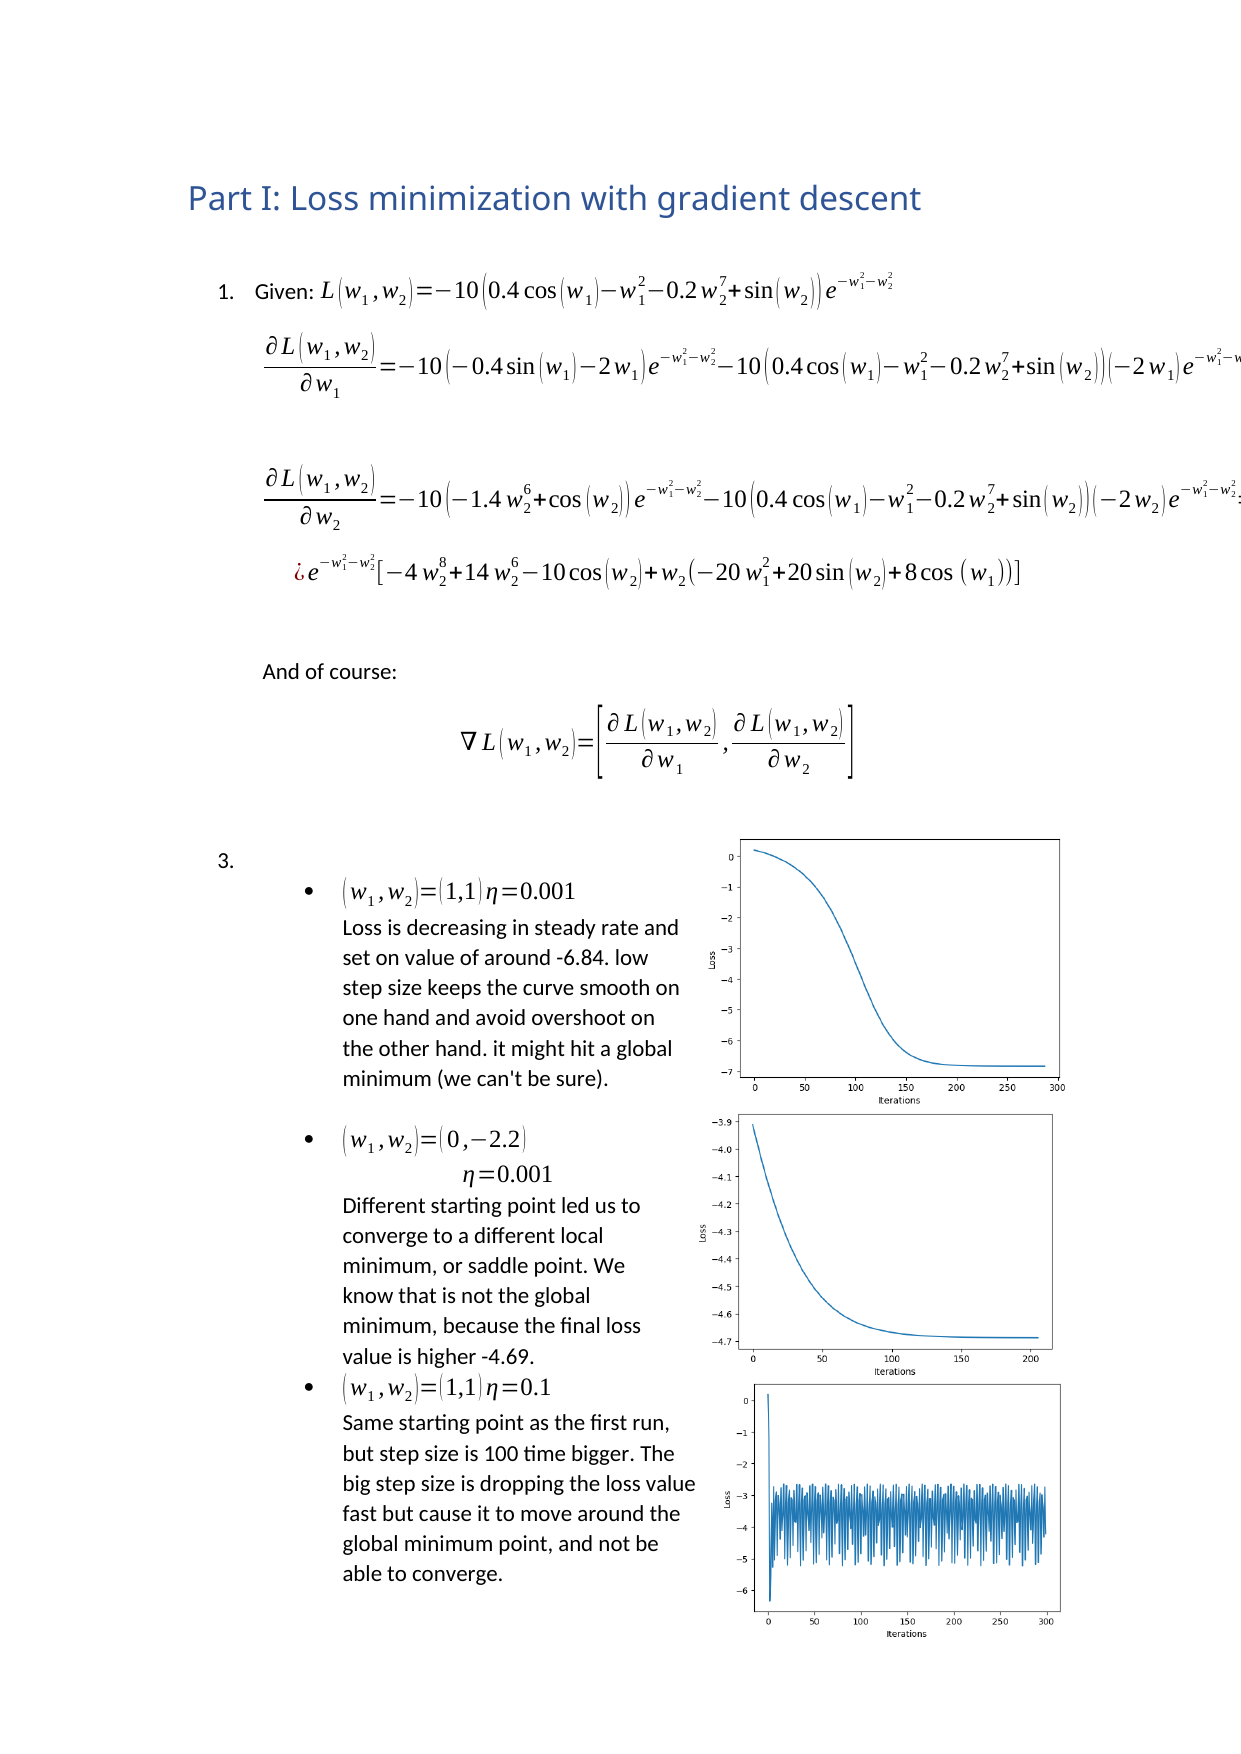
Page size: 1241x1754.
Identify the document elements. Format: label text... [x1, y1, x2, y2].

text And of course: [262, 657, 1053, 685]
list Different starting point led us to converge to a different local minimum, or saddle point. We know that is not the global minimum, because the final loss value is higher -4.69. [342, 1191, 692, 1370]
picture [692, 833, 1072, 1644]
list Given: [217, 271, 1053, 312]
list Loss is decreasing in steady rate and set on value of around -6.84. low step size keeps the curve smooth on one hand and avoid overshoot on the other hand. it might hit a global minimum (we can't be sure). [342, 913, 701, 1092]
subtitle Part I: Loss minimization with gradient descent [187, 175, 1053, 220]
list Same starting point as the first run, but step size is 100 time bigger. The big step size is dropping the loss value fast but cause it to move around the global minimum point, and not be able to converge. [342, 1408, 717, 1587]
